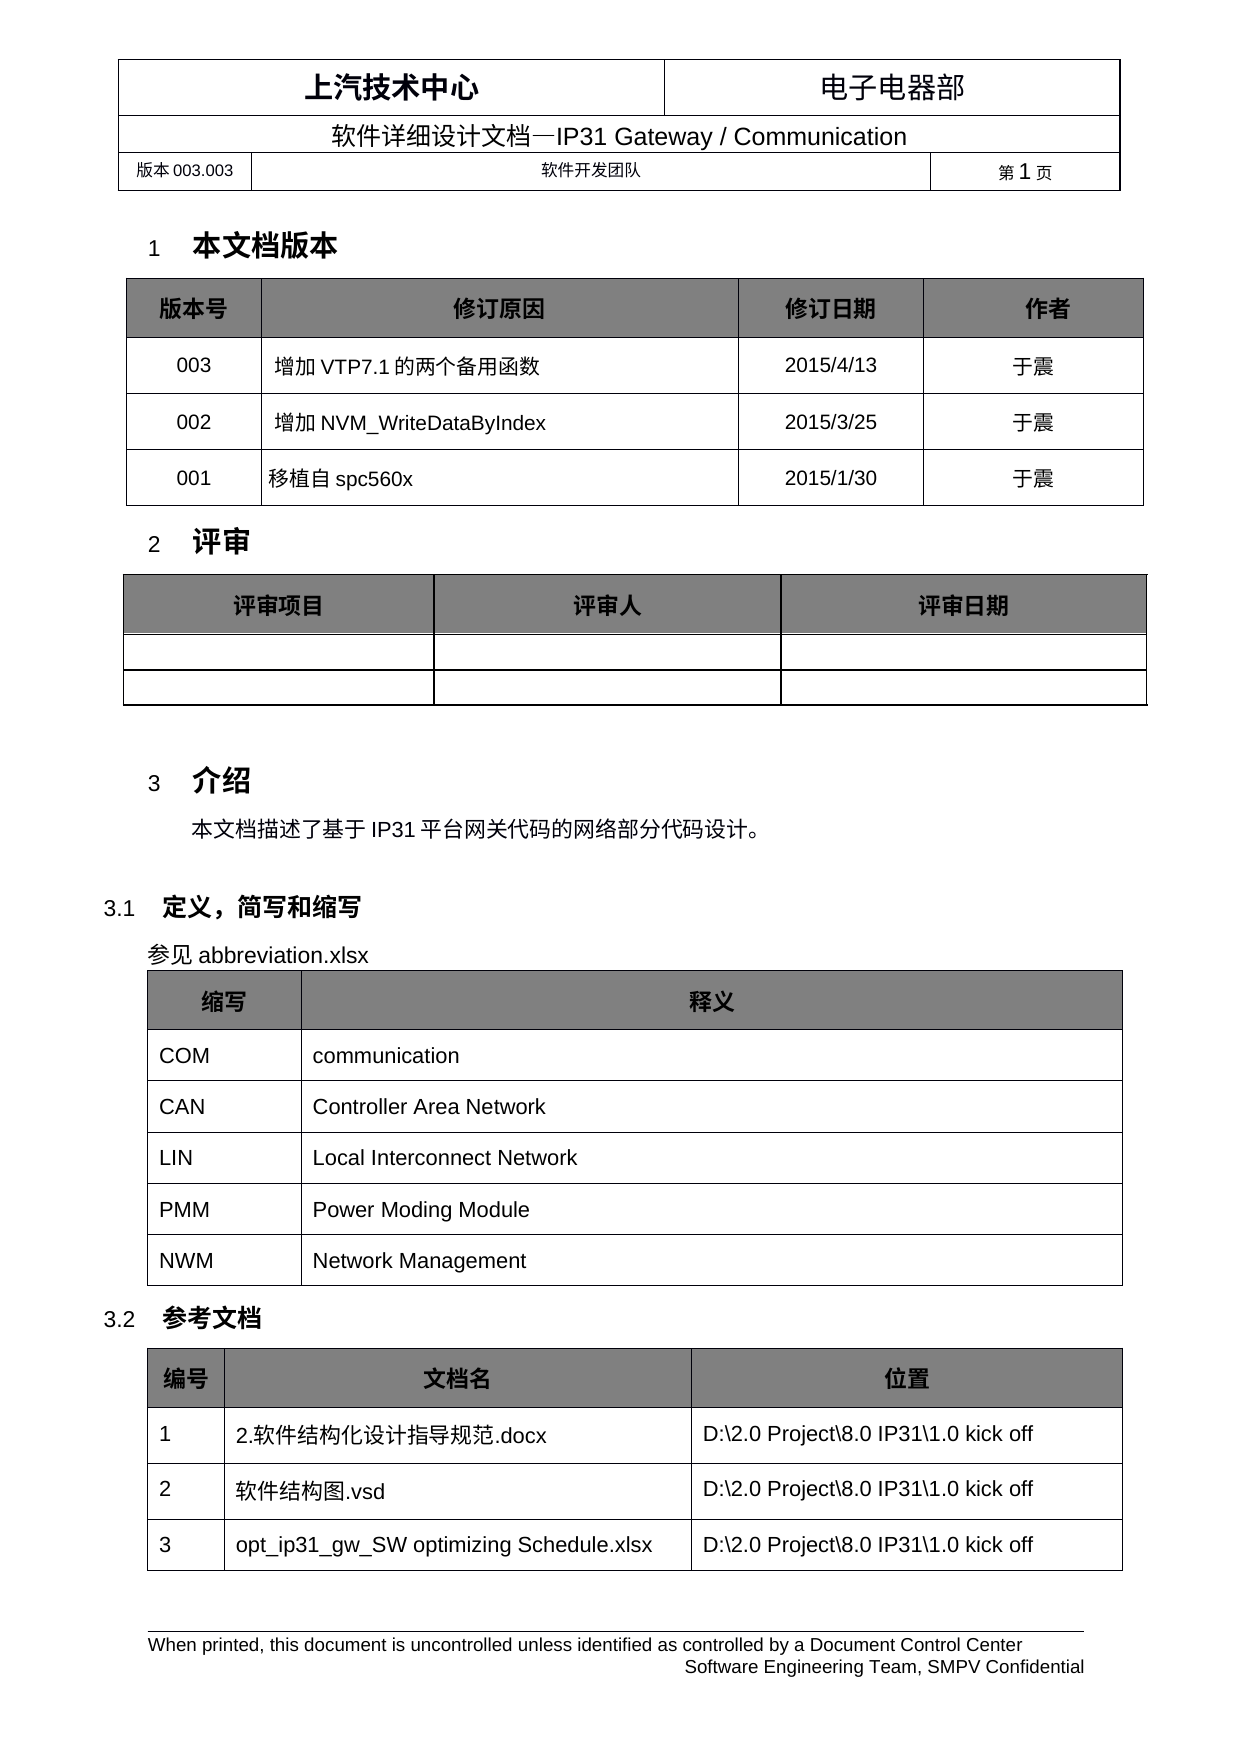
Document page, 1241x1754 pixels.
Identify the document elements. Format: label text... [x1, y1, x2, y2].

subtitle 本文档版本 [148, 223, 1122, 265]
table_cell [435, 635, 780, 669]
table_header 修订日期 [739, 279, 923, 337]
table_cell 2 [148, 1464, 224, 1519]
table_cell [782, 671, 1146, 704]
table_cell 增加NVM_WriteDataByIndex [262, 394, 738, 449]
table_cell opt_ip31_gw_SW optimizing Schedule.xlsx [225, 1520, 691, 1570]
table_cell COM [148, 1030, 301, 1080]
table_cell Network Management [302, 1235, 1122, 1285]
table_header 评审日期 [782, 575, 1146, 633]
table_cell CAN [148, 1081, 301, 1132]
subtitle 定义，简写和缩写 [103, 888, 1122, 924]
table_cell [124, 635, 433, 669]
table_header 释义 [302, 971, 1122, 1029]
table_header 修订原因 [262, 279, 738, 337]
table_cell PMM [148, 1184, 301, 1234]
table_cell 2015/1/30 [739, 450, 923, 505]
table_cell [124, 671, 433, 704]
table_cell 1 [148, 1408, 224, 1463]
subtitle 参考文档 [103, 1299, 1122, 1335]
table_cell 软件结构图.vsd [225, 1464, 691, 1519]
table_header 版本号 [127, 279, 261, 337]
table_header 编号 [148, 1349, 224, 1407]
table_cell NWM [148, 1235, 301, 1285]
text 本文档描述了基于IP31平台网关代码的网络部分代码设计。 [148, 812, 1122, 844]
table_cell LIN [148, 1133, 301, 1183]
table_cell 2015/4/13 [739, 338, 923, 393]
table_cell [435, 671, 780, 704]
table_header 文档名 [225, 1349, 691, 1407]
table_cell 于震 [924, 338, 1143, 393]
table_cell communication [302, 1030, 1122, 1080]
table_cell 003 [127, 338, 261, 393]
table_cell 2.软件结构化设计指导规范.docx [225, 1408, 691, 1463]
table_cell [782, 635, 1146, 669]
table_cell 移植自spc560x [262, 450, 738, 505]
table_cell Controller Area Network [302, 1081, 1122, 1132]
table_cell Local Interconnect Network [302, 1133, 1122, 1183]
table_header 缩写 [148, 971, 301, 1029]
subtitle 介绍 [148, 757, 1122, 799]
text 参见abbreviation.xlsx [148, 937, 1122, 970]
table_cell 于震 [924, 394, 1143, 449]
table_cell D:\2.0 Project\8.0 IP31\1.0 kick off [692, 1464, 1122, 1519]
subtitle 评审 [148, 519, 1122, 561]
table_header 评审人 [435, 575, 780, 633]
table_cell 001 [127, 450, 261, 505]
table_cell 3 [148, 1520, 224, 1570]
table_cell D:\2.0 Project\8.0 IP31\1.0 kick off [692, 1520, 1122, 1570]
table_cell 002 [127, 394, 261, 449]
table_header 作者 [924, 279, 1143, 337]
table_header 评审项目 [124, 575, 433, 633]
table_cell D:\2.0 Project\8.0 IP31\1.0 kick off [692, 1408, 1122, 1463]
table_cell 于震 [924, 450, 1143, 505]
table_cell Power Moding Module [302, 1184, 1122, 1234]
table_header 位置 [692, 1349, 1122, 1407]
table_cell 2015/3/25 [739, 394, 923, 449]
table_cell 增加VTP7.1的两个备用函数 [262, 338, 738, 393]
